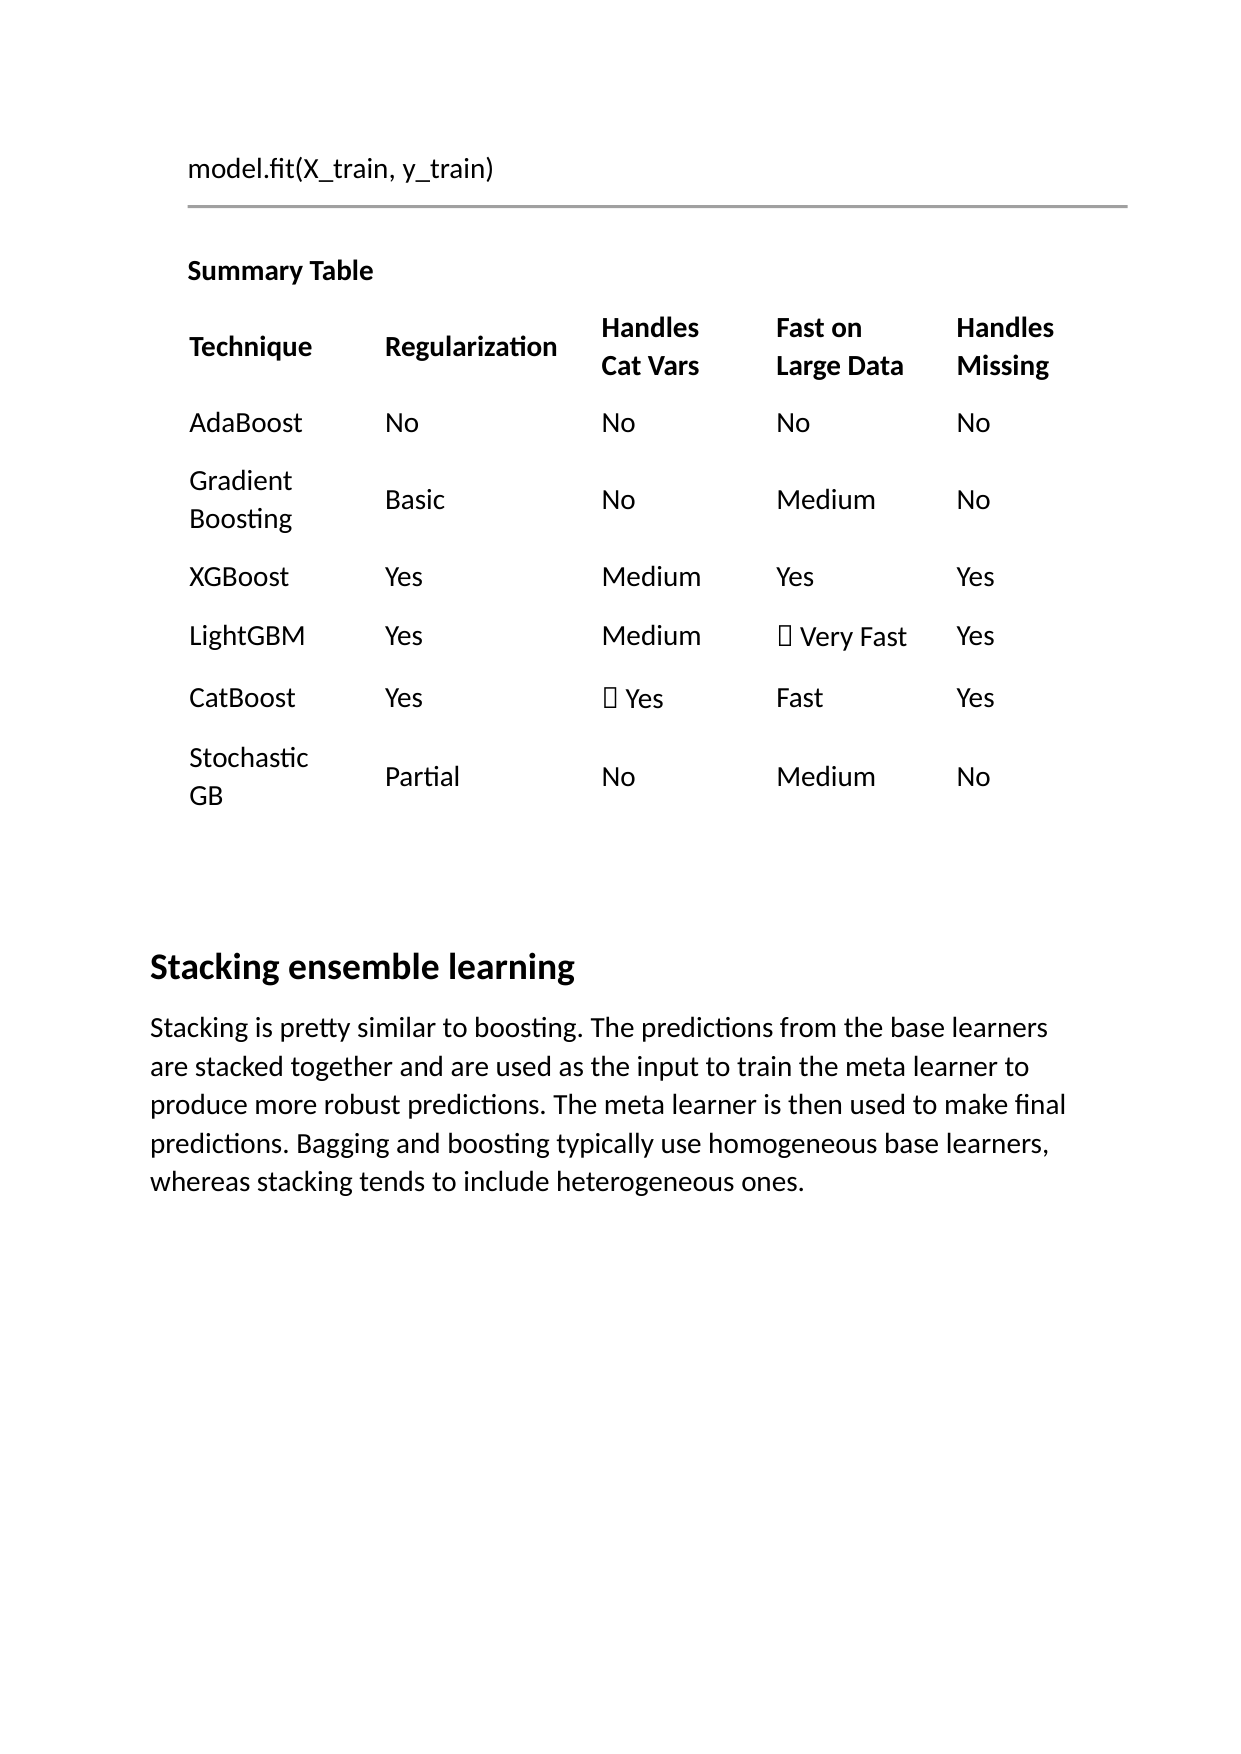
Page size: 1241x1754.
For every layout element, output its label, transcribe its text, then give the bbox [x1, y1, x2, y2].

table_header Handles Cat Vars [562, 307, 737, 403]
text model.fit(X_train, y_train) [187, 150, 1090, 186]
table_cell Yes [918, 676, 1090, 737]
table_cell Fast [737, 676, 917, 737]
table_cell XGBoost [150, 556, 346, 614]
text Stacking ensemble learning [150, 943, 1090, 989]
table_cell Stochastic GB [150, 737, 346, 833]
table_cell Basic [346, 461, 562, 556]
table_cell No [737, 403, 917, 461]
table_cell LightGBM [150, 614, 346, 676]
table_cell Yes [346, 676, 562, 737]
table_header Handles Missing [918, 307, 1090, 403]
table_cell Medium [562, 614, 737, 676]
text Summary Table [187, 252, 1090, 288]
table_cell No [918, 737, 1090, 833]
table_cell Medium [562, 556, 737, 614]
table_cell No [562, 737, 737, 833]
table_cell No [562, 403, 737, 461]
table_cell Medium [737, 737, 917, 833]
table_cell AdaBoost [150, 403, 346, 461]
table_cell No [918, 461, 1090, 556]
table_cell No [918, 403, 1090, 461]
table_cell Yes [918, 556, 1090, 614]
table_header Regularization [346, 307, 562, 403]
table_cell Partial [346, 737, 562, 833]
table_cell Yes [346, 556, 562, 614]
table_cell Yes [346, 614, 562, 676]
table_cell ✅ Yes [562, 676, 737, 737]
table_cell No [346, 403, 562, 461]
text Stacking is pretty similar to boosting. The predictions from the base learners are stacked together and are used as the input to train the meta learner to produce more robust predictions. The meta learner is then used to make final predictions. Bagging and boosting typically use homogeneous base learners, whereas stacking tends to include heterogeneous ones. [150, 1009, 1090, 1199]
table_header Technique [150, 307, 346, 403]
table_header Fast on Large Data [737, 307, 917, 403]
table_cell Gradient Boosting [150, 461, 346, 556]
table_cell ✅ Very Fast [737, 614, 917, 676]
table_cell Yes [737, 556, 917, 614]
table_cell No [562, 461, 737, 556]
table_cell Medium [737, 461, 917, 556]
table_cell Yes [918, 614, 1090, 676]
table_cell CatBoost [150, 676, 346, 737]
